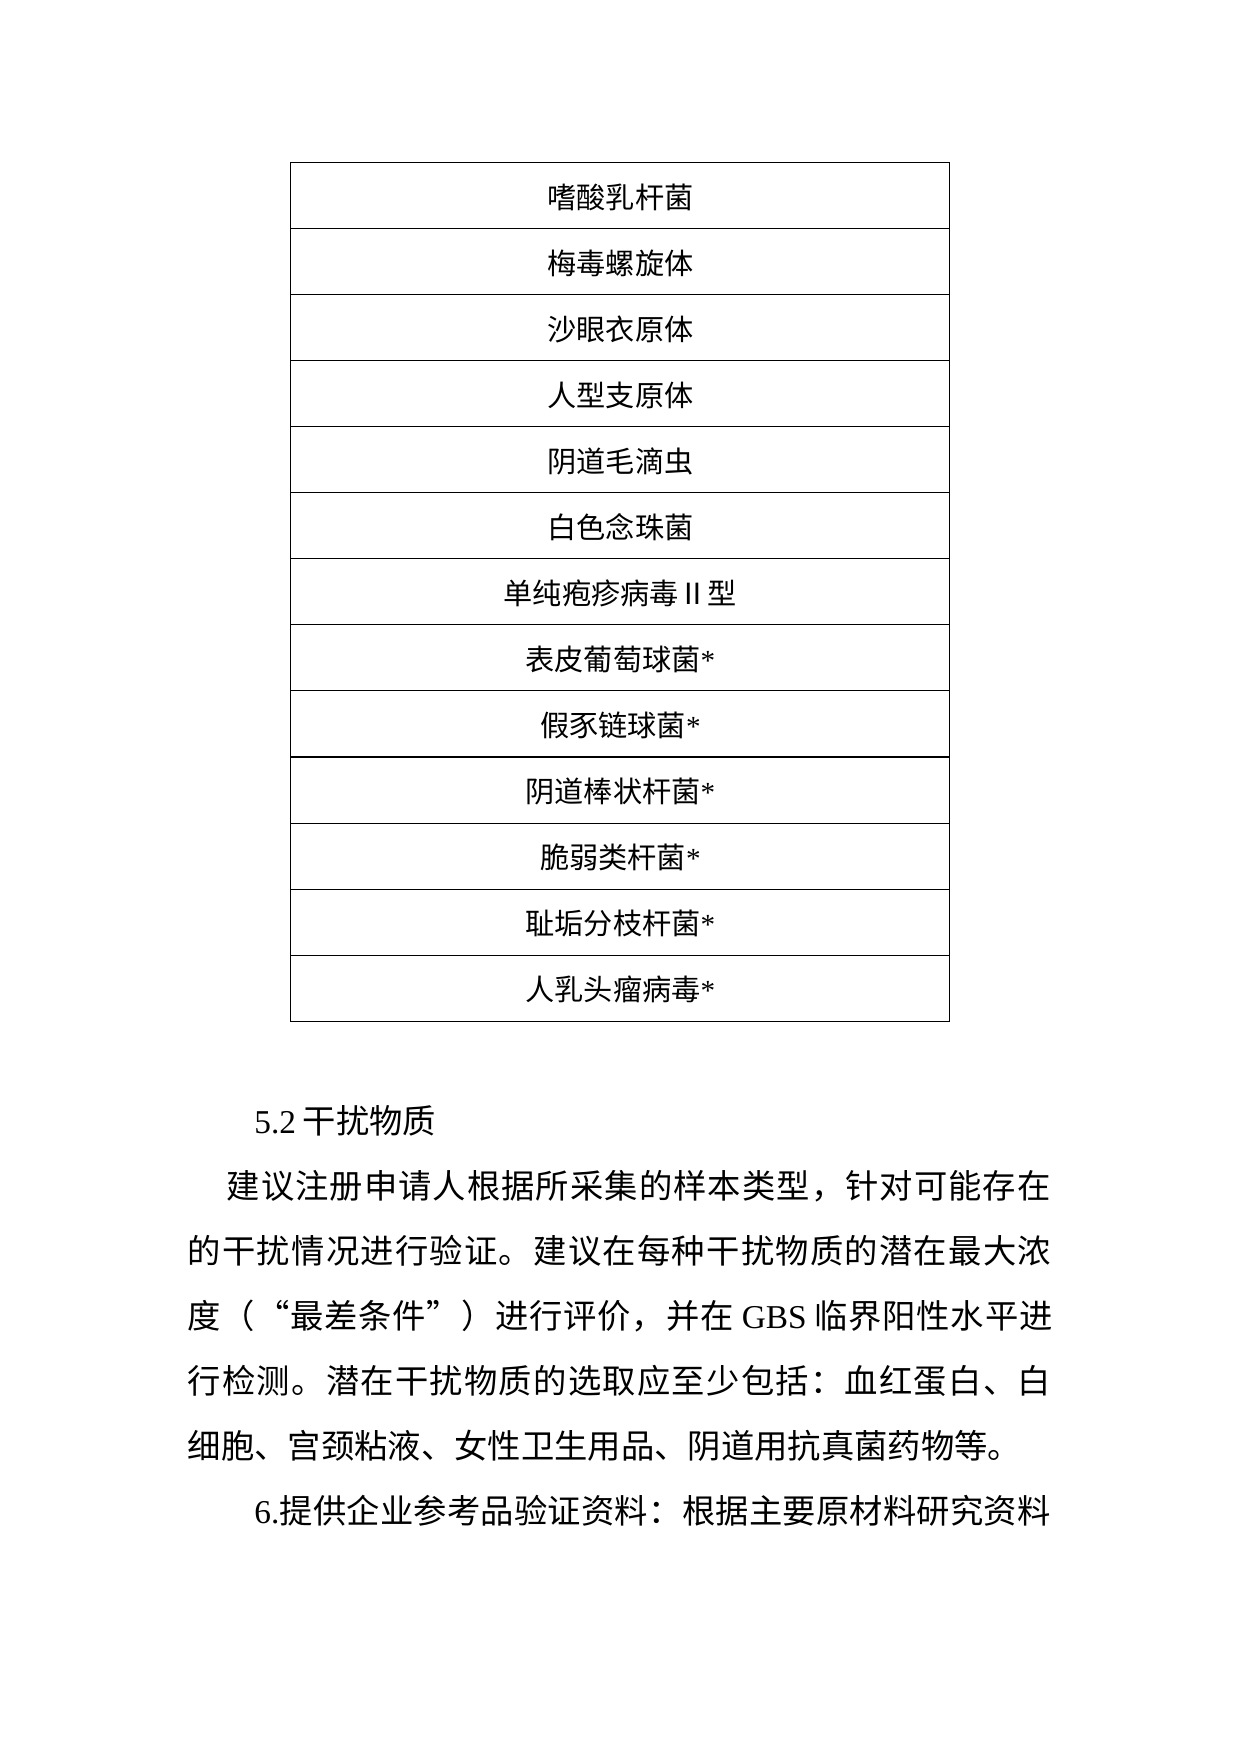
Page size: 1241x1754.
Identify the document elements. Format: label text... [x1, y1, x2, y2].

table_cell 单纯疱疹病毒Ⅱ型 [291, 559, 949, 624]
table_cell 梅毒螺旋体 [291, 229, 949, 294]
table_cell 嗜酸乳杆菌 [291, 163, 949, 228]
table_cell 人型支原体 [291, 361, 949, 426]
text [187, 1477, 1053, 1542]
table_cell 表皮葡萄球菌* [291, 625, 949, 690]
table_cell 脆弱类杆菌* [291, 824, 949, 888]
text 建议注册申请人根据所采集的样本类型，针对可能存在的干扰情况进行验证。建议在每种干扰物质的潜在最大浓度（“最差条件”）进行评价，并在GBS临界阳性水平进行检测。潜在干扰物质的选取应至少包括：血红蛋白、白细胞、宫颈粘液、女性卫生用品、阴道用抗真菌药物等。 [187, 1152, 1053, 1477]
table_cell 阴道棒状杆菌* [291, 758, 949, 822]
table_cell 耻垢分枝杆菌* [291, 890, 949, 954]
table_cell 阴道毛滴虫 [291, 427, 949, 492]
table_cell 假豕链球菌* [291, 691, 949, 756]
table_cell 人乳头瘤病毒* [291, 956, 949, 1021]
text 5.2干扰物质 [187, 1087, 1053, 1152]
table_cell 白色念珠菌 [291, 493, 949, 558]
table_cell 沙眼衣原体 [291, 295, 949, 360]
